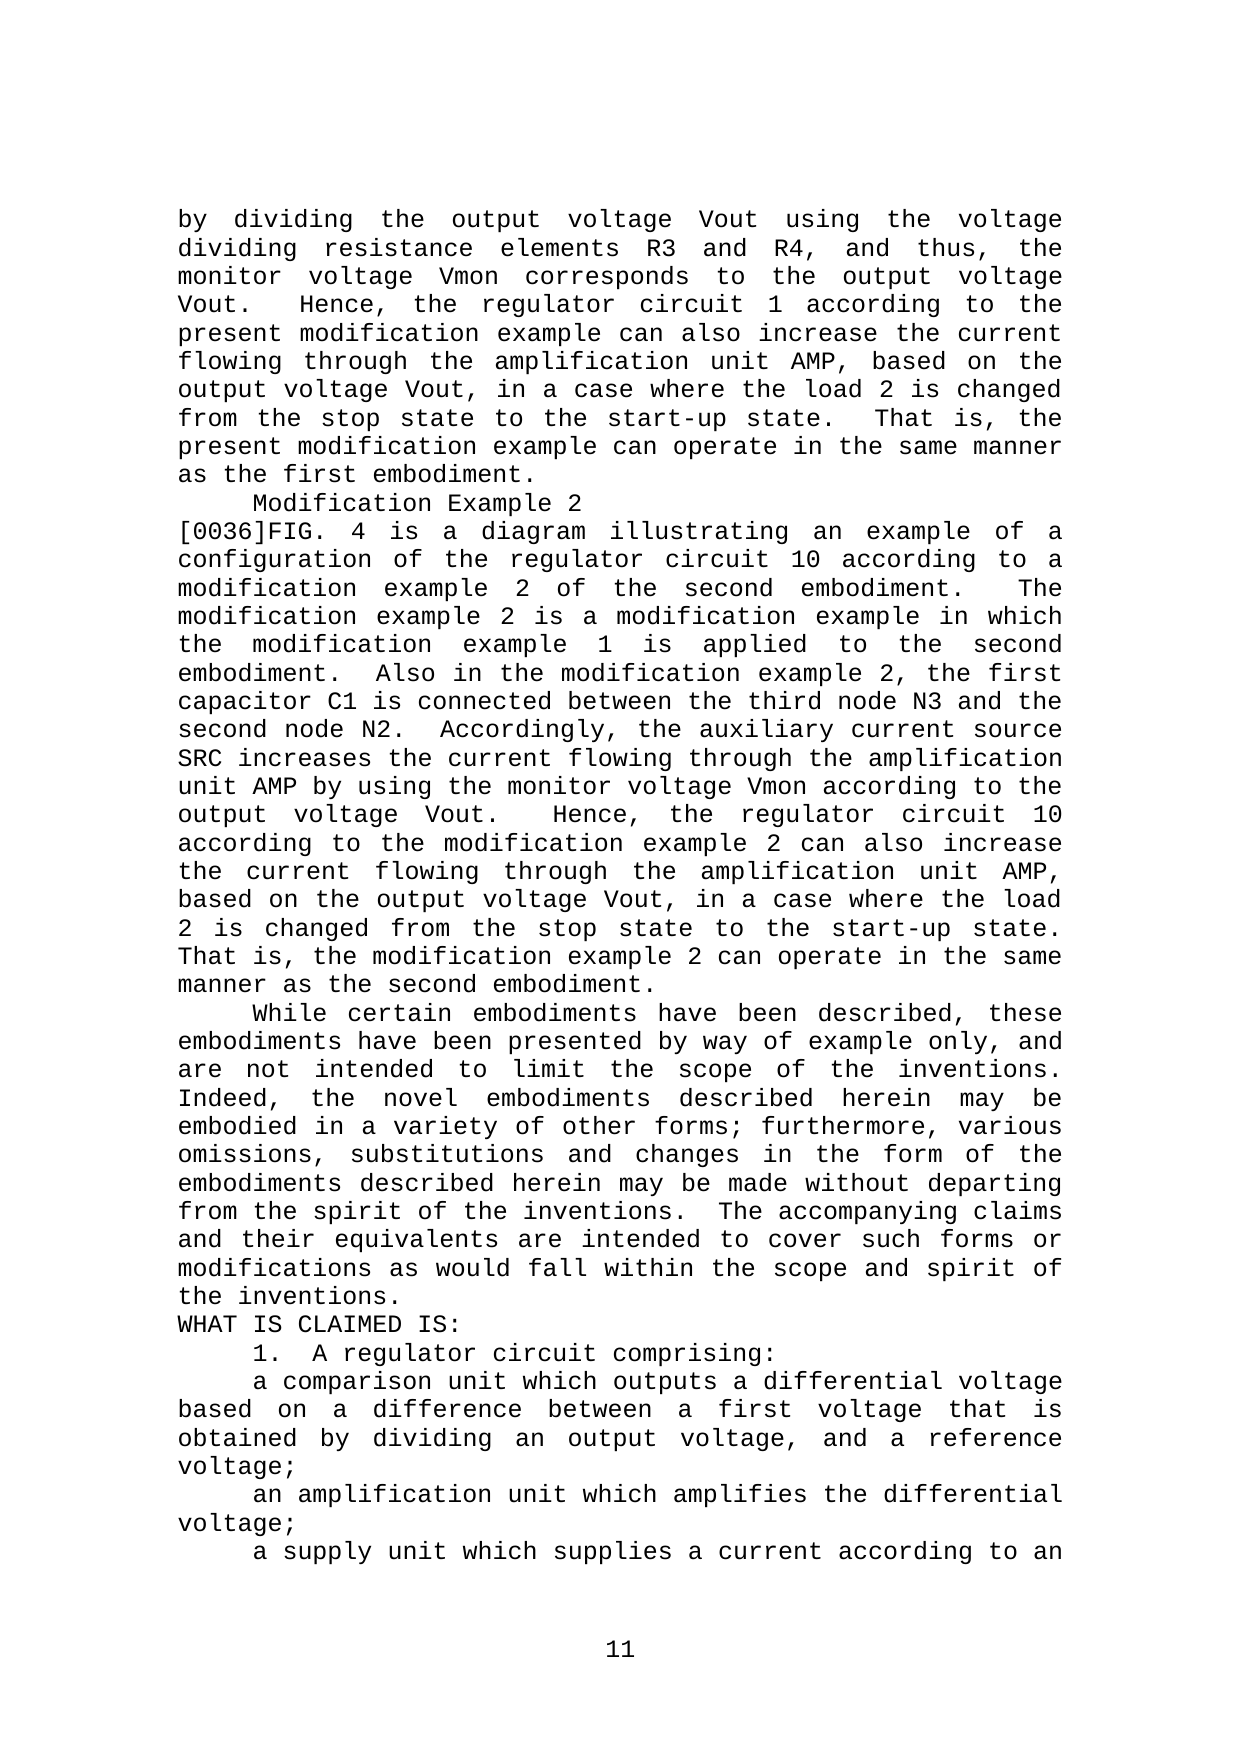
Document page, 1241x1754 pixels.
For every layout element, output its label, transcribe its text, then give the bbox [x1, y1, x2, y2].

text 1. A regulator circuit comprising: [177, 1340, 1063, 1368]
text While certain embodiments have been described, these embodiments have been presented by way of example only, and are not intended to limit the scope of the inventions. Indeed, the novel embodiments described herein may be embodied in a variety of other forms; furthermore, various omissions, substitutions and changes in the form of the embodiments described herein may be made without departing from the spirit of the inventions. The accompanying claims and their equivalents are intended to cover such forms or modifications as would fall within the scope and spirit of the inventions. [177, 1000, 1063, 1312]
text [0036]FIG. 4 is a diagram illustrating an example of a configuration of the regulator circuit 10 according to a modification example 2 of the second embodiment. The modification example 2 is a modification example in which the modification example 1 is applied to the second embodiment. Also in the modification example 2, the first capacitor C1 is connected between the third node N3 and the second node N2. Accordingly, the auxiliary current source SRC increases the current flowing through the amplification unit AMP by using the monitor voltage Vmon according to the output voltage Vout. Hence, the regulator circuit 10 according to the modification example 2 can also increase the current flowing through the amplification unit AMP, based on the output voltage Vout, in a case where the load 2 is changed from the stop state to the start-up state. That is, the modification example 2 can operate in the same manner as the second embodiment. [177, 518, 1063, 1000]
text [177, 1538, 1063, 1567]
text WHAT IS CLAIMED IS: [177, 1312, 1063, 1340]
text Modification Example 2 [177, 490, 1063, 518]
text a comparison unit which outputs a differential voltage based on a difference between a first voltage that is obtained by dividing an output voltage, and a reference voltage; [177, 1368, 1063, 1482]
text an amplification unit which amplifies the differential voltage; [177, 1482, 1063, 1538]
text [177, 207, 1063, 490]
